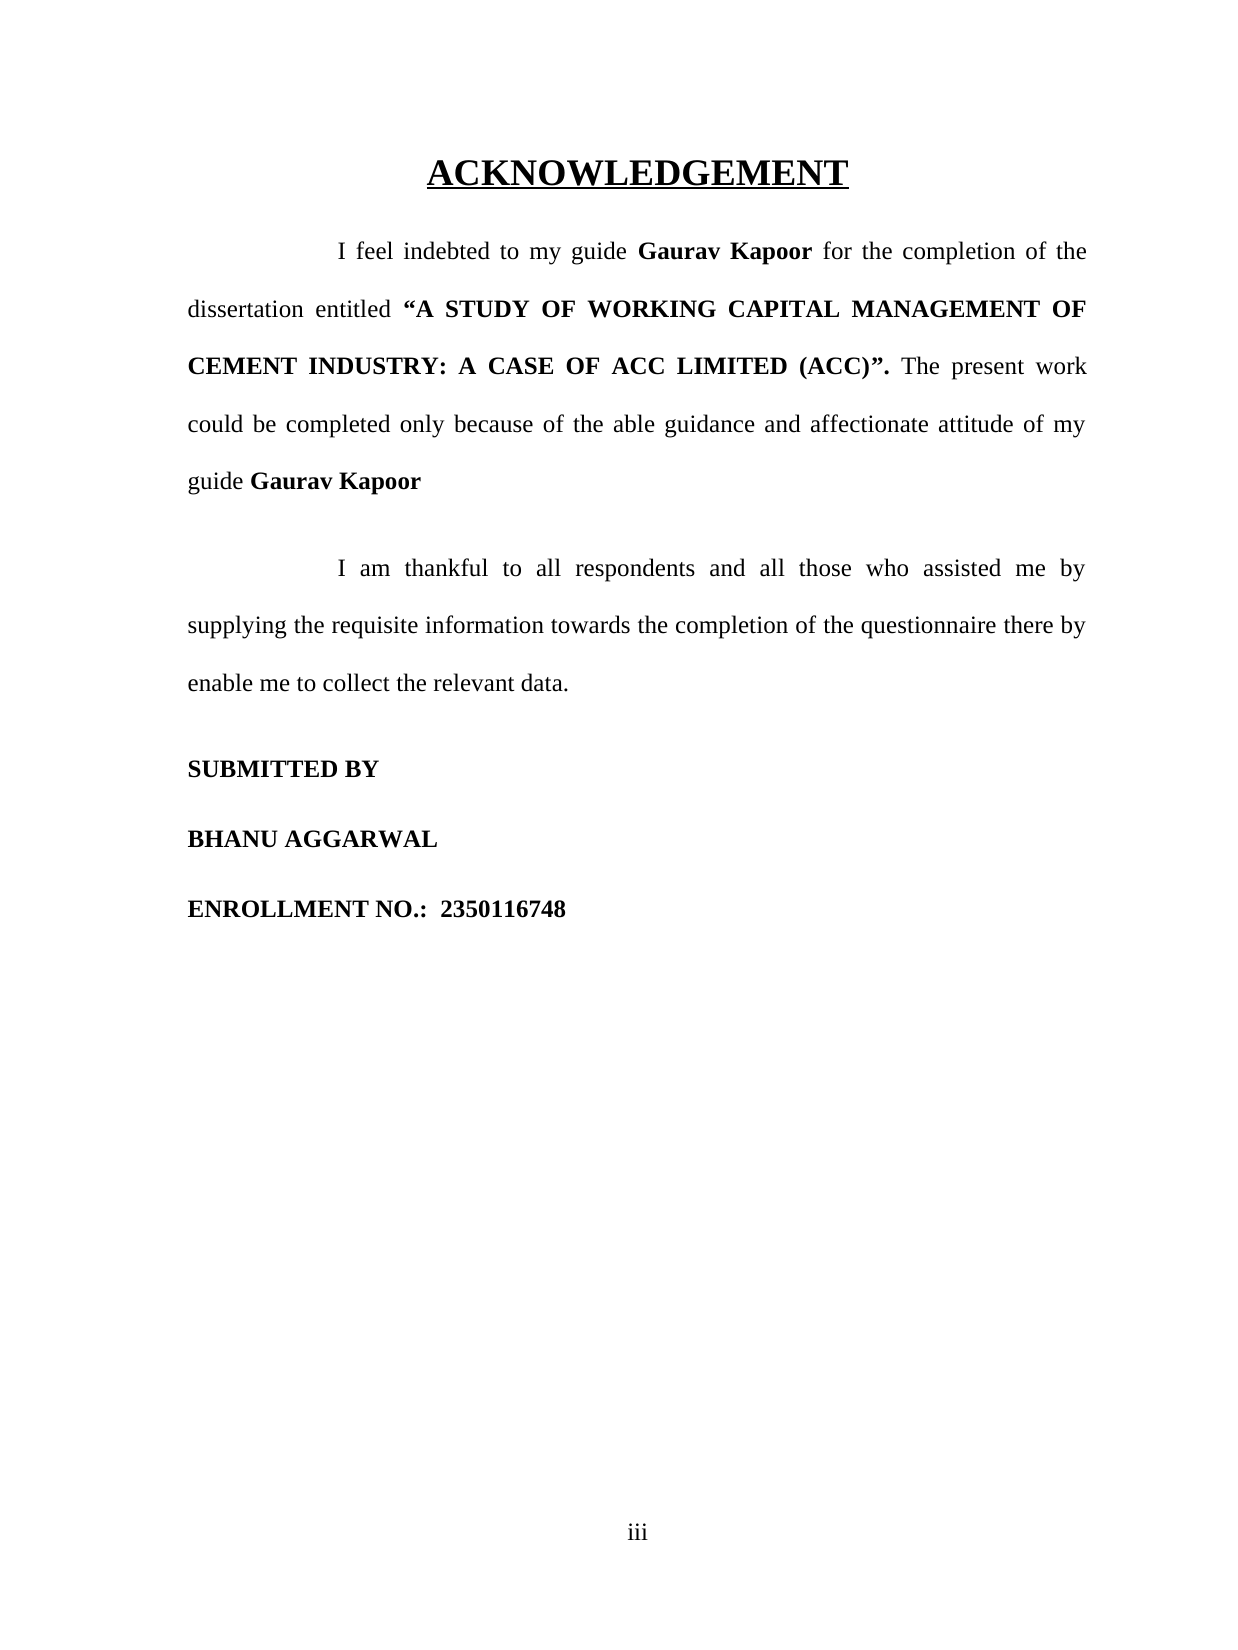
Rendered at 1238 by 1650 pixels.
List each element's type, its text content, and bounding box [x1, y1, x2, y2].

text ACKNOWLEDGEMENT [187, 150, 1087, 193]
text SUBMITTED BY [187, 754, 1087, 783]
text BHANU AGGARWAL [187, 824, 1087, 853]
text ENROLLMENT NO.: 2350116748 [187, 894, 1087, 923]
text I feel indebted to my guide Gaurav Kapoor for the completion of the dissertation entitled “A STUDY OF WORKING CAPITAL MANAGEMENT OF CEMENT INDUSTRY: A CASE OF ACC LIMITED (ACC)”. The present work could be completed only because of the able guidance and affectionate attitude of my guide Gaurav Kapoor [187, 236, 1087, 495]
text I am thankful to all respondents and all those who assisted me by supplying the requisite information towards the completion of the questionnaire there by enable me to collect the relevant data. [187, 553, 1087, 697]
